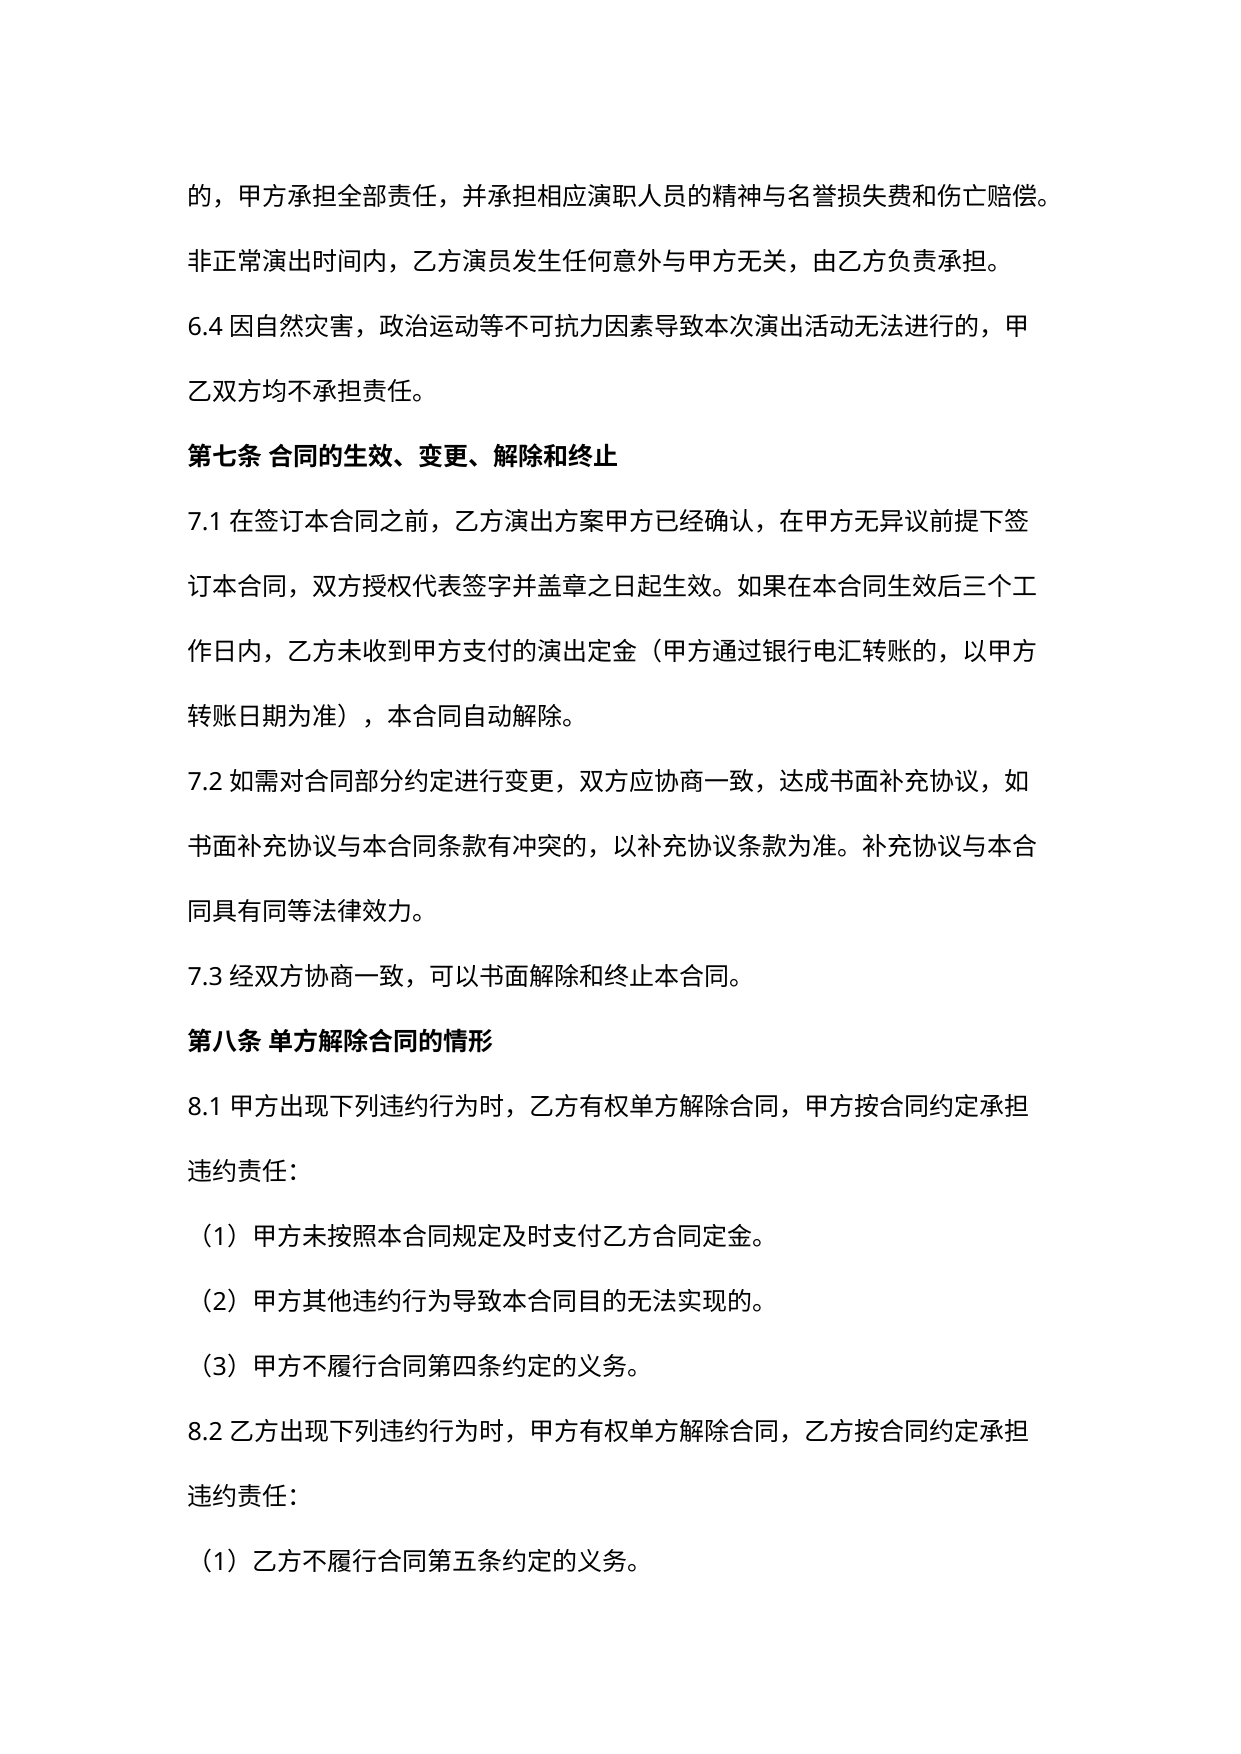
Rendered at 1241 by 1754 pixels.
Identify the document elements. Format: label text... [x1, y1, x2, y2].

subtitle 第八条 单方解除合同的情形 [187, 1007, 1053, 1072]
text 7.3 经双方协商一致，可以书面解除和终止本合同。 [187, 942, 1053, 1007]
text 8.2 乙方出现下列违约行为时，甲方有权单方解除合同，乙方按合同约定承担违约责任： [187, 1397, 1053, 1527]
text 7.1 在签订本合同之前，乙方演出方案甲方已经确认，在甲方无异议前提下签订本合同，双方授权代表签字并盖章之日起生效。如果在本合同生效后三个工作日内，乙方未收到甲方支付的演出定金（甲方通过银行电汇转账的，以甲方转账日期为准），本合同自动解除。 [187, 487, 1053, 747]
text （1）乙方不履行合同第五条约定的义务。 [187, 1527, 1053, 1592]
text 7.2 如需对合同部分约定进行变更，双方应协商一致，达成书面补充协议，如书面补充协议与本合同条款有冲突的，以补充协议条款为准。补充协议与本合同具有同等法律效力。 [187, 747, 1053, 942]
text （1）甲方未按照本合同规定及时支付乙方合同定金。 [187, 1202, 1053, 1267]
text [187, 162, 1053, 292]
text 8.1 甲方出现下列违约行为时，乙方有权单方解除合同，甲方按合同约定承担违约责任： [187, 1072, 1053, 1202]
text 6.4 因自然灾害，政治运动等不可抗力因素导致本次演出活动无法进行的，甲乙双方均不承担责任。 [187, 292, 1053, 422]
text （3）甲方不履行合同第四条约定的义务。 [187, 1332, 1053, 1397]
subtitle 第七条 合同的生效、变更、解除和终止 [187, 422, 1053, 487]
text （2）甲方其他违约行为导致本合同目的无法实现的。 [187, 1267, 1053, 1332]
